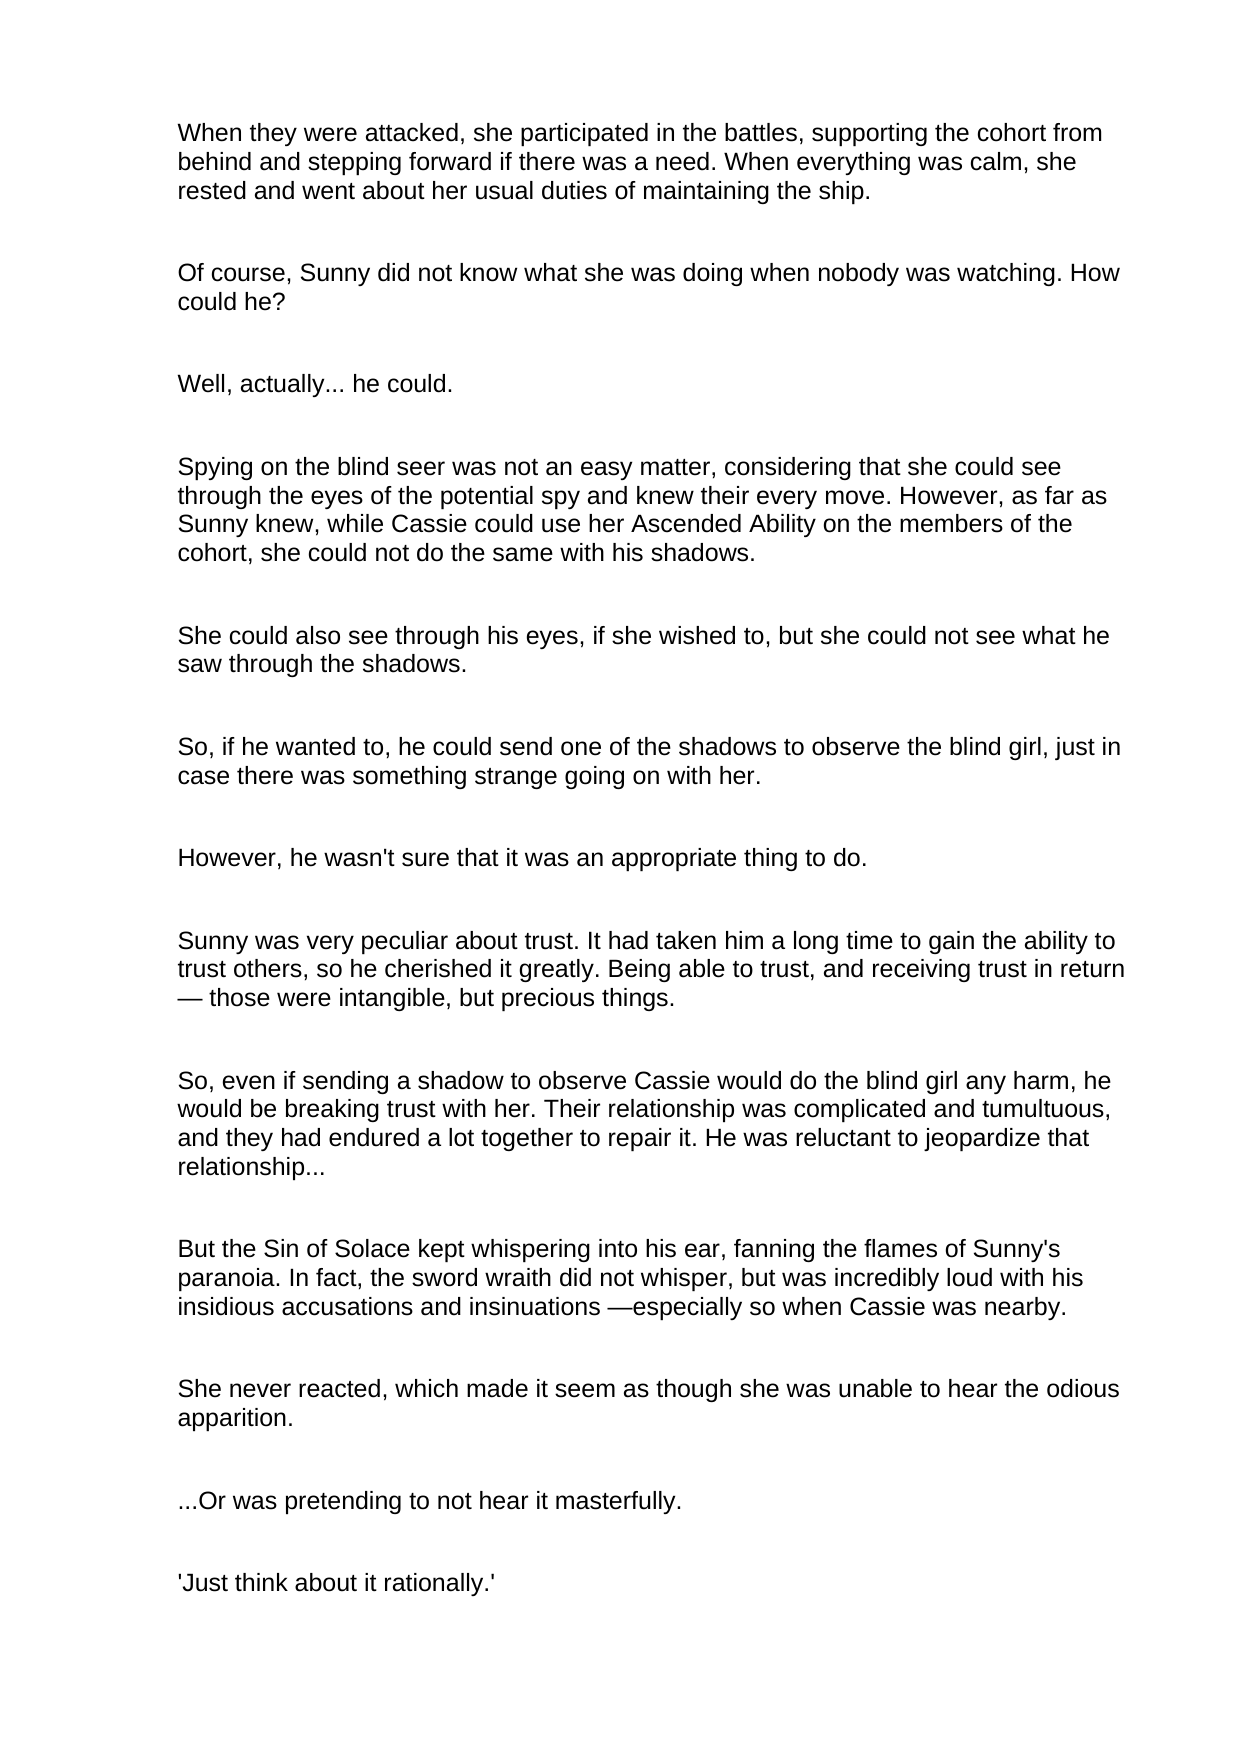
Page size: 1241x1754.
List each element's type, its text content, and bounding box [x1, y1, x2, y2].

text Well, actually... he could. [177, 369, 1152, 398]
text When they were attacked, she participated in the battles, supporting the cohort from behind and stepping forward if there was a need. When everything was calm, she rested and went about her usual duties of maintaining the ship. [177, 118, 1152, 204]
text So, if he wanted to, he could send one of the shadows to observe the blind girl, just in case there was something strange going on with her. [177, 732, 1152, 789]
text Spying on the blind seer was not an easy matter, considering that she could see through the eyes of the potential spy and knew their every move. However, as far as Sunny knew, while Cassie could use her Ascended Ability on the members of the cohort, she could not do the same with his shadows. [177, 452, 1152, 567]
text But the Sin of Solace kept whispering into his ear, fanning the flames of Sunny's paranoia. In fact, the sword wraith did not whisper, but was incredibly loud with his insidious accusations and insinuations —especially so when Cassie was nearby. [177, 1234, 1152, 1321]
text She could also see through his eyes, if she wished to, but she could not see what he saw through the shadows. [177, 621, 1152, 678]
text 'Just think about it rationally.' [177, 1568, 1152, 1597]
text However, he wasn't sure that it was an appropriate thing to do. [177, 843, 1152, 872]
text So, even if sending a shadow to observe Cassie would do the blind girl any harm, he would be breaking trust with her. Their relationship was complicated and tumultuous, and they had endured a lot together to repair it. He was reluctant to jeopardize that relationship... [177, 1066, 1152, 1181]
text Sunny was very peculiar about trust. It had taken him a long time to gain the ability to trust others, so he cherished it greatly. Being able to trust, and receiving trust in return — those were intangible, but precious things. [177, 926, 1152, 1012]
text ...Or was pretending to not hear it masterfully. [177, 1486, 1152, 1514]
text Of course, Sunny did not know what she was doing when nobody was watching. How could he? [177, 258, 1152, 316]
text She never reacted, which made it seem as though she was unable to hear the odious apparition. [177, 1374, 1152, 1432]
